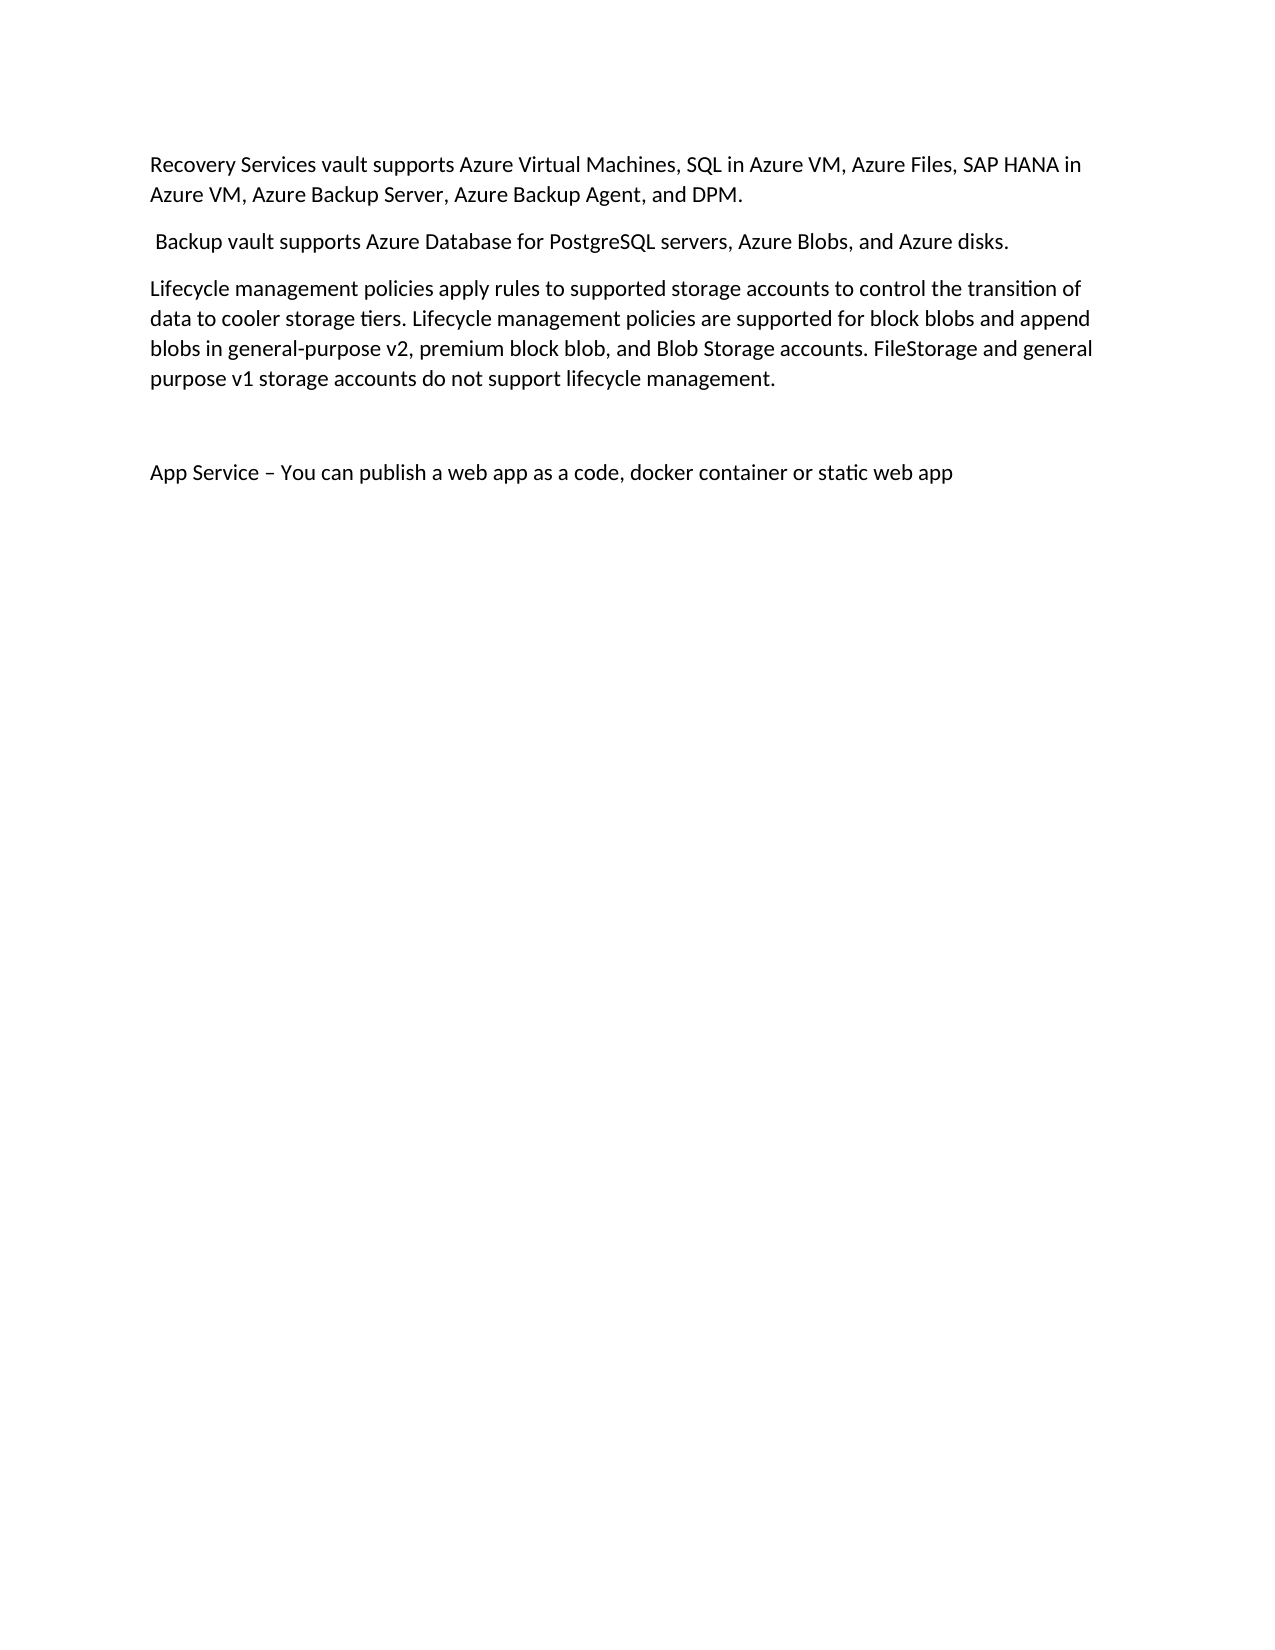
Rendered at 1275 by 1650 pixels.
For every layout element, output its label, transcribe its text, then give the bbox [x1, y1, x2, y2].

text Backup vault supports Azure Database for PostgreSQL servers, Azure Blobs, and Azure disks. [150, 227, 1125, 255]
text Lifecycle management policies apply rules to supported storage accounts to control the transition of data to cooler storage tiers. Lifecycle management policies are supported for block blobs and append blobs in general-purpose v2, premium block blob, and Blob Storage accounts. FileStorage and general purpose v1 storage accounts do not support lifecycle management. [150, 274, 1125, 393]
text App Service – You can publish a web app as a code, docker container or static web app [150, 458, 1125, 486]
text Recovery Services vault supports Azure Virtual Machines, SQL in Azure VM, Azure Files, SAP HANA in Azure VM, Azure Backup Server, Azure Backup Agent, and DPM. [150, 150, 1125, 208]
